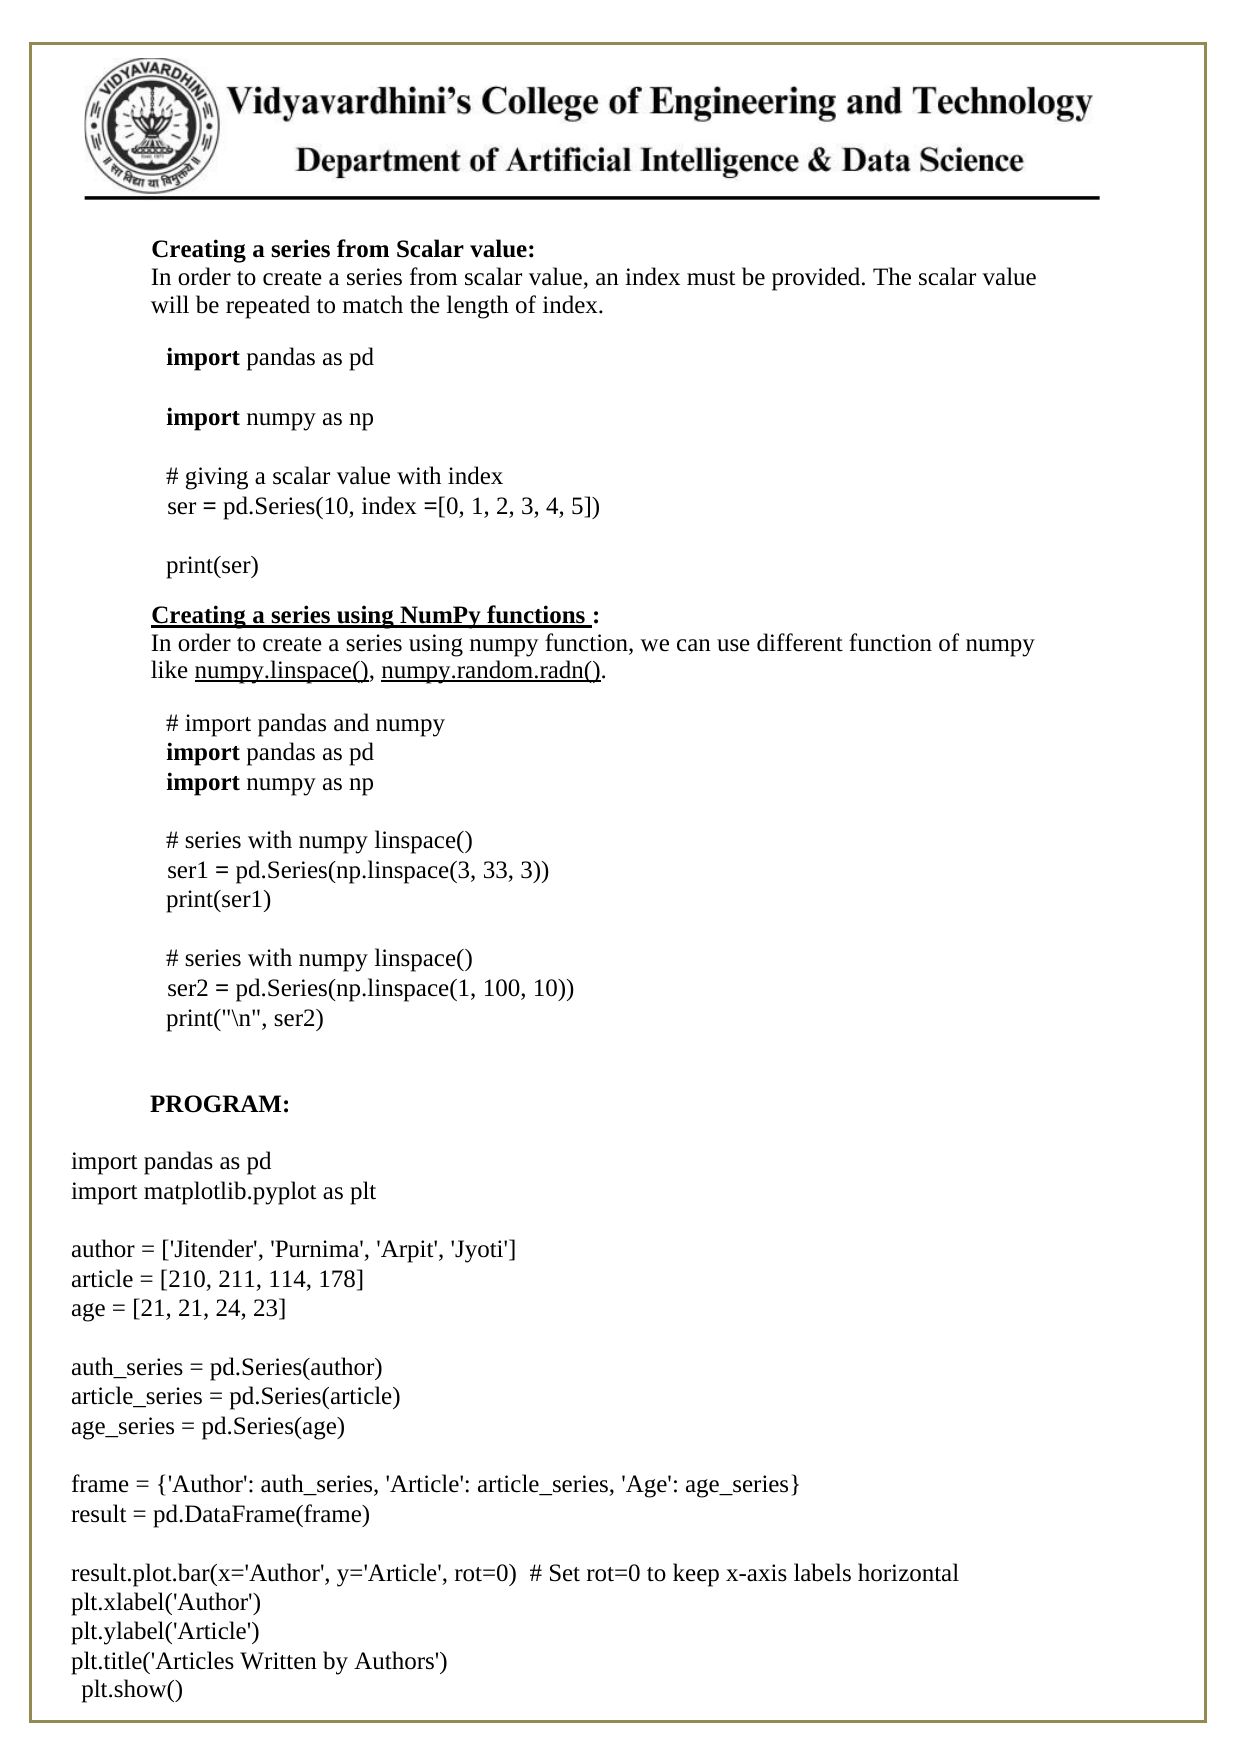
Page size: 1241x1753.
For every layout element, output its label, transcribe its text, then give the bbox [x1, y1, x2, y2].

text age = [21, 21, 24, 23] [71, 1293, 1204, 1322]
text import matplotlib.pyplot as plt [71, 1176, 1204, 1204]
text # series with numpy linspace() [166, 826, 1204, 854]
subtitle PROGRAM: [150, 1089, 1204, 1117]
text author = ['Jitender', 'Purnima', 'Arpit', 'Jyoti'] [71, 1234, 1204, 1263]
text ser = pd.Series(10, index =[0, 1, 2, 3, 4, 5]) [167, 491, 1204, 520]
text import pandas as pd [71, 1146, 1204, 1175]
text # import pandas and numpy import pandas as pd import numpy as np [166, 708, 448, 796]
text article_series = pd.Series(article) [71, 1381, 1204, 1410]
text plt.ylabel('Article') [71, 1616, 1204, 1645]
text age_series = pd.Series(age) [71, 1411, 1204, 1439]
text frame = {'Author': auth_series, 'Article': article_series, 'Age': age_series} [71, 1469, 1204, 1498]
text # giving a scalar value with index [166, 461, 1204, 490]
text ser2 = pd.Series(np.linspace(1, 100, 10)) print("\n", ser2) [166, 973, 575, 1031]
text import pandas as pd [166, 342, 1204, 371]
text auth_series = pd.Series(author) [71, 1352, 1204, 1381]
text result = pd.DataFrame(frame) [71, 1499, 1204, 1528]
text # series with numpy linspace() [166, 943, 1204, 972]
text Creating a series using NumPy functions : [151, 601, 1204, 629]
picture [84, 58, 1100, 201]
text plt.xlabel('Author') [71, 1587, 1204, 1616]
text plt.title('Articles Written by Authors') [71, 1646, 1204, 1674]
text ser1 = pd.Series(np.linspace(3, 33, 3)) print(ser1) [166, 855, 550, 913]
text result.plot.bar(x='Author', y='Article', rot=0) # Set rot=0 to keep x-axis labels horizontal [71, 1558, 1204, 1586]
text plt.show() [81, 1674, 1204, 1703]
text article = [210, 211, 114, 178] [71, 1264, 1204, 1293]
text In order to create a series from scalar value, an index must be provided. The scalar value will be repeated to match the length of index. [151, 264, 1037, 319]
text In order to create a series using numpy function, we can use different function of numpy like numpy.linspace(), numpy.random.radn(). [151, 629, 1038, 684]
subtitle Creating a series from Scalar value: [151, 235, 1204, 264]
text print(ser) [166, 551, 1204, 579]
text import numpy as np [166, 402, 1204, 431]
